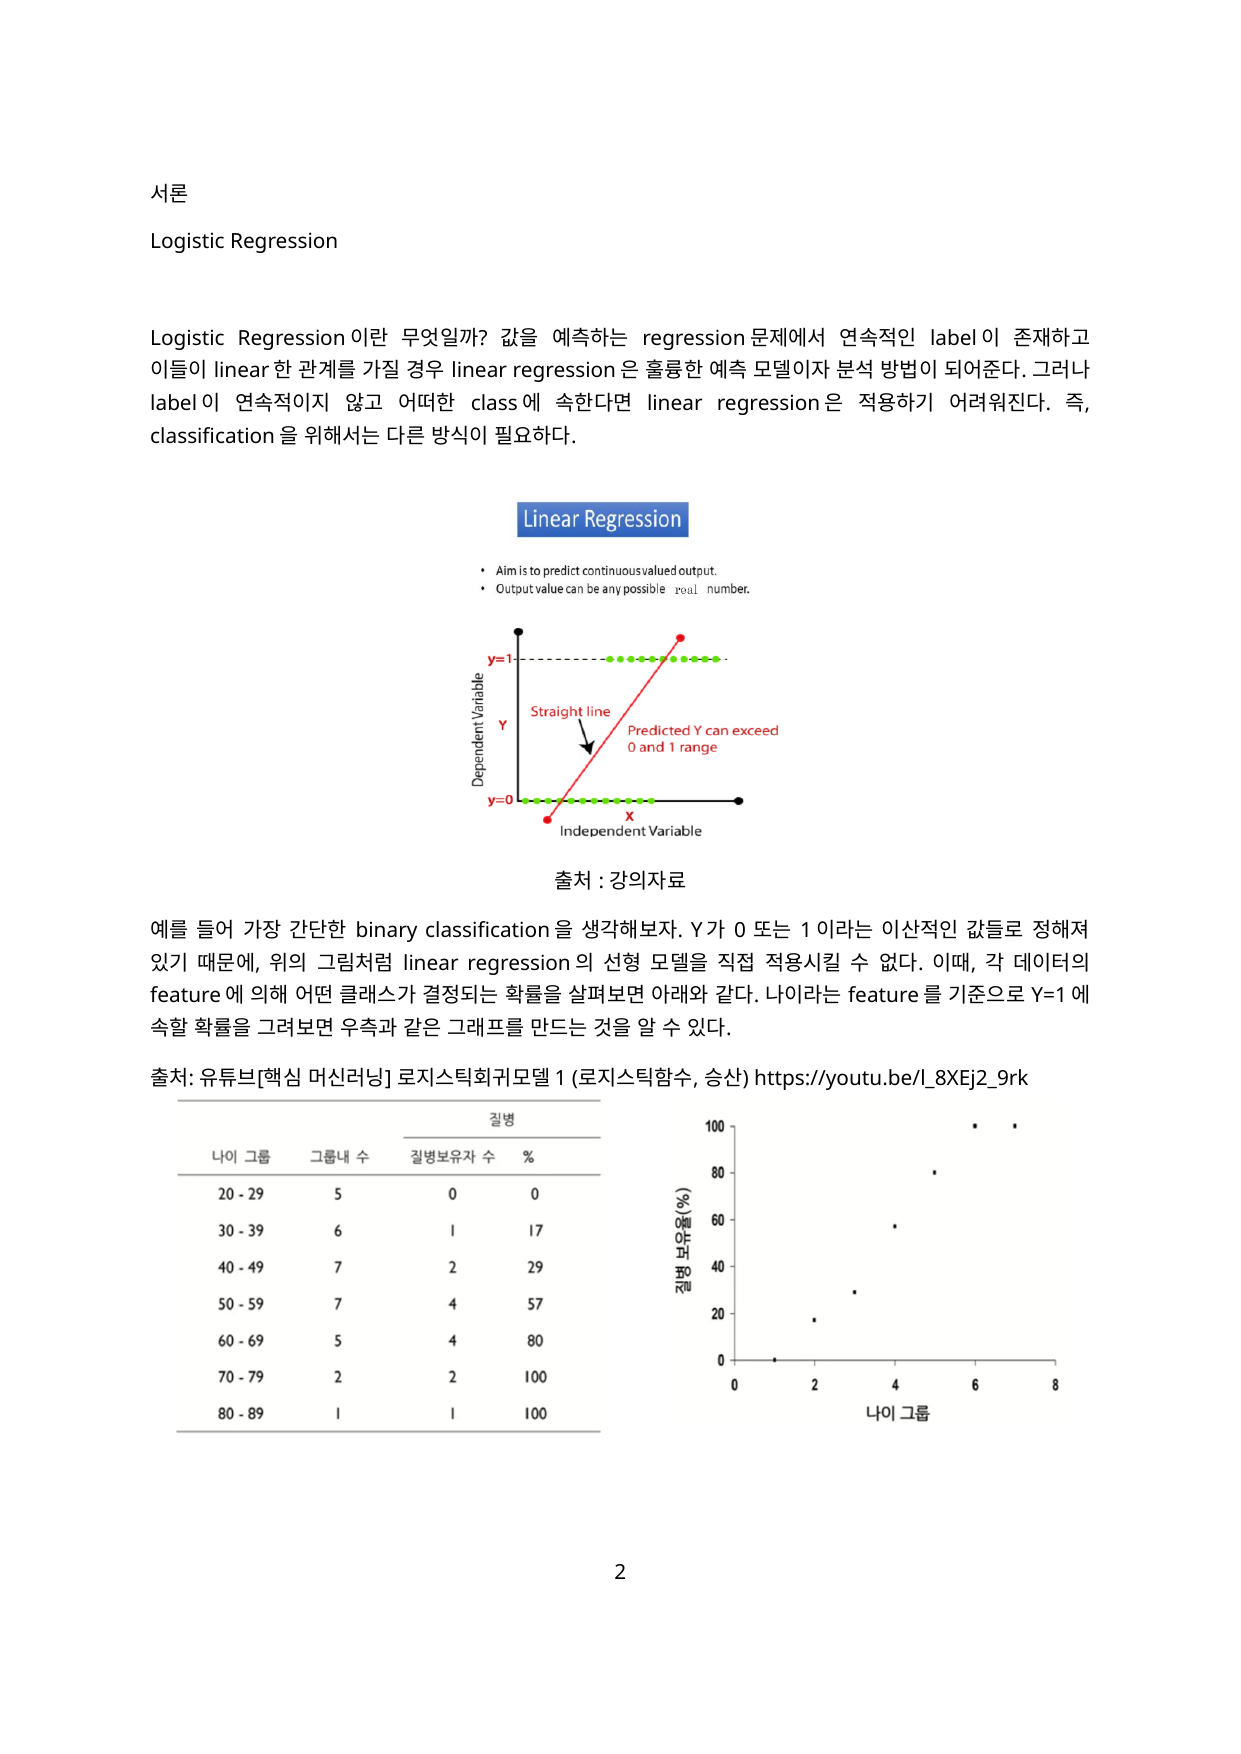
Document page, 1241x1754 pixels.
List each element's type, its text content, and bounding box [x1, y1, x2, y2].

text Logistic Regression [150, 226, 1090, 255]
text Logistic Regression이란 무엇일까? 값을 예측하는 regression문제에서 연속적인 label이 존재하고 이들이 linear한 관계를 가질 경우 linear regression은 훌륭한 예측 모델이자 분석 방법이 되어준다. 그러나 label이 연속적이지 않고 어떠한 class에 속한다면 linear regression은 적용하기 어려워진다. 즉, classification을 위해서는 다른 방식이 필요하다. [150, 321, 1090, 449]
text 예를 들어 가장 간단한 binary classification을 생각해보자. Y가 0 또는 1이라는 이산적인 값들로 정해져 있기 때문에, 위의 그림처럼 linear regression의 선형 모델을 직접 적용시킬 수 없다. 이때, 각 데이터의 feature에 의해 어떤 클래스가 결정되는 확률을 살펴보면 아래와 같다. 나이라는 feature를 기준으로 Y=1에 속할 확률을 그려보면 우측과 같은 그래프를 만드는 것을 알 수 있다. [150, 913, 1090, 1042]
text 서론 [150, 177, 1090, 207]
text 출처: 유튜브[핵심 머신러닝] 로지스틱회귀모델1 (로지스틱함수, 승산) https://youtu.be/l_8XEj2_9rk [150, 1061, 1090, 1091]
picture [458, 496, 780, 843]
picture [669, 1100, 1064, 1424]
picture [173, 1095, 606, 1434]
